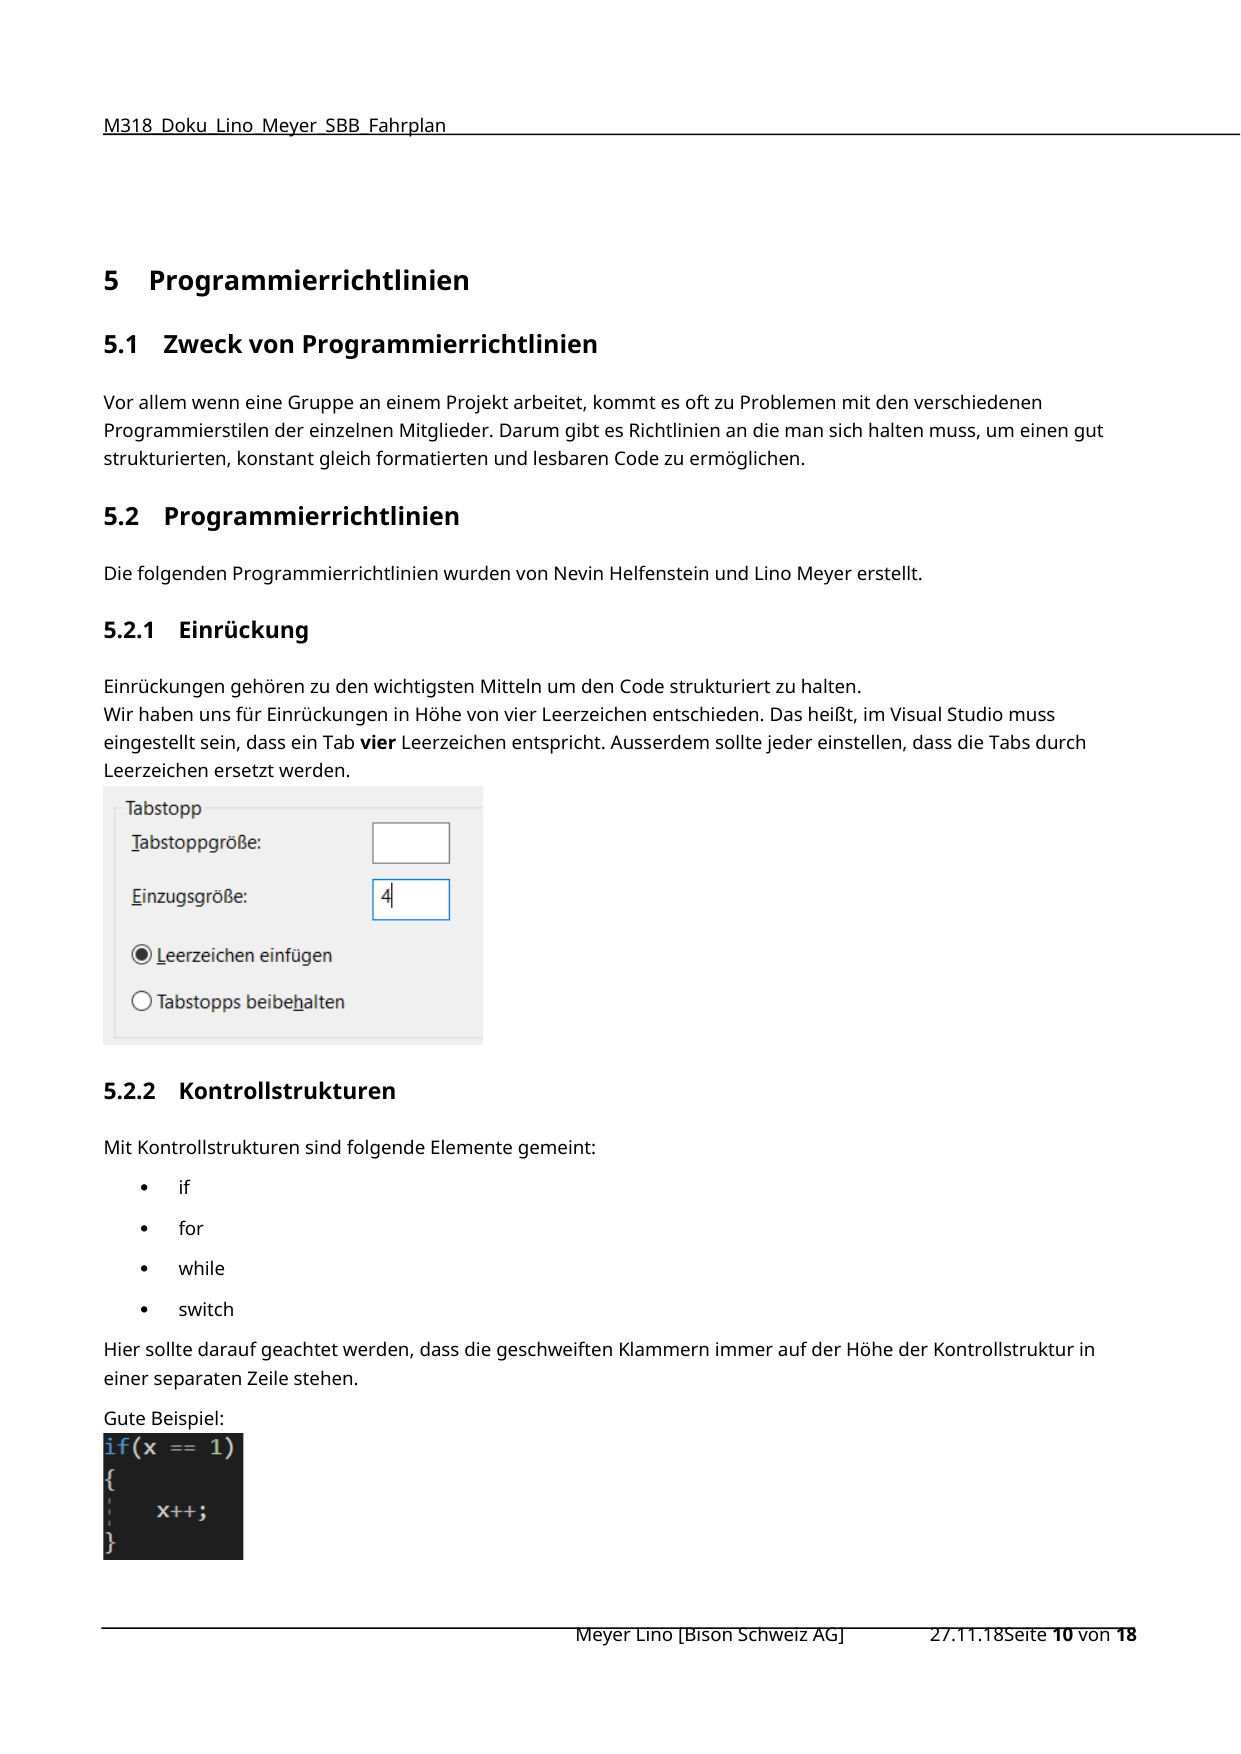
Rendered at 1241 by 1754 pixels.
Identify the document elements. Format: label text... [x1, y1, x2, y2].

list for [141, 1215, 1137, 1241]
subtitle Programmierrichtlinien [103, 498, 1137, 532]
subtitle Zweck von Programmierrichtlinien [103, 327, 1137, 361]
text Einrückungen gehören zu den wichtigsten Mitteln um den Code strukturiert zu halten. [103, 673, 1137, 698]
text Wir haben uns für Einrückungen in Höhe von vier Leerzeichen entschieden. Das heißt, im Visual Studio muss eingestellt sein, dass ein Tab vier Leerzeichen entspricht. Ausserdem sollte jeder einstellen, dass die Tabs durch Leerzeichen ersetzt werden. [103, 701, 1137, 783]
list if [141, 1175, 1137, 1200]
text Mit Kontrollstrukturen sind folgende Elemente gemeint: [103, 1134, 1137, 1160]
text Die folgenden Programmierrichtlinien wurden von Nevin Helfenstein und Lino Meyer erstellt. [103, 561, 1137, 586]
text Gute Beispiel: [103, 1405, 1137, 1431]
text Vor allem wenn eine Gruppe an einem Projekt arbeitet, kommt es oft zu Problemen mit den verschiedenen Programmierstilen der einzelnen Mitglieder. Darum gibt es Richtlinien an die man sich halten muss, um einen gut strukturierten, konstant gleich formatierten und lesbaren Code zu ermöglichen. [103, 389, 1137, 471]
text Hier sollte darauf geachtet werden, dass die geschweiften Klammern immer auf der Höhe der Kontrollstruktur in einer separaten Zeile stehen. [103, 1337, 1137, 1390]
subtitle Einrückung [103, 614, 1137, 645]
picture [103, 1433, 244, 1560]
list switch [141, 1296, 1137, 1322]
picture [103, 786, 484, 1045]
list while [141, 1256, 1137, 1281]
subtitle Programmierrichtlinien [103, 261, 1137, 298]
